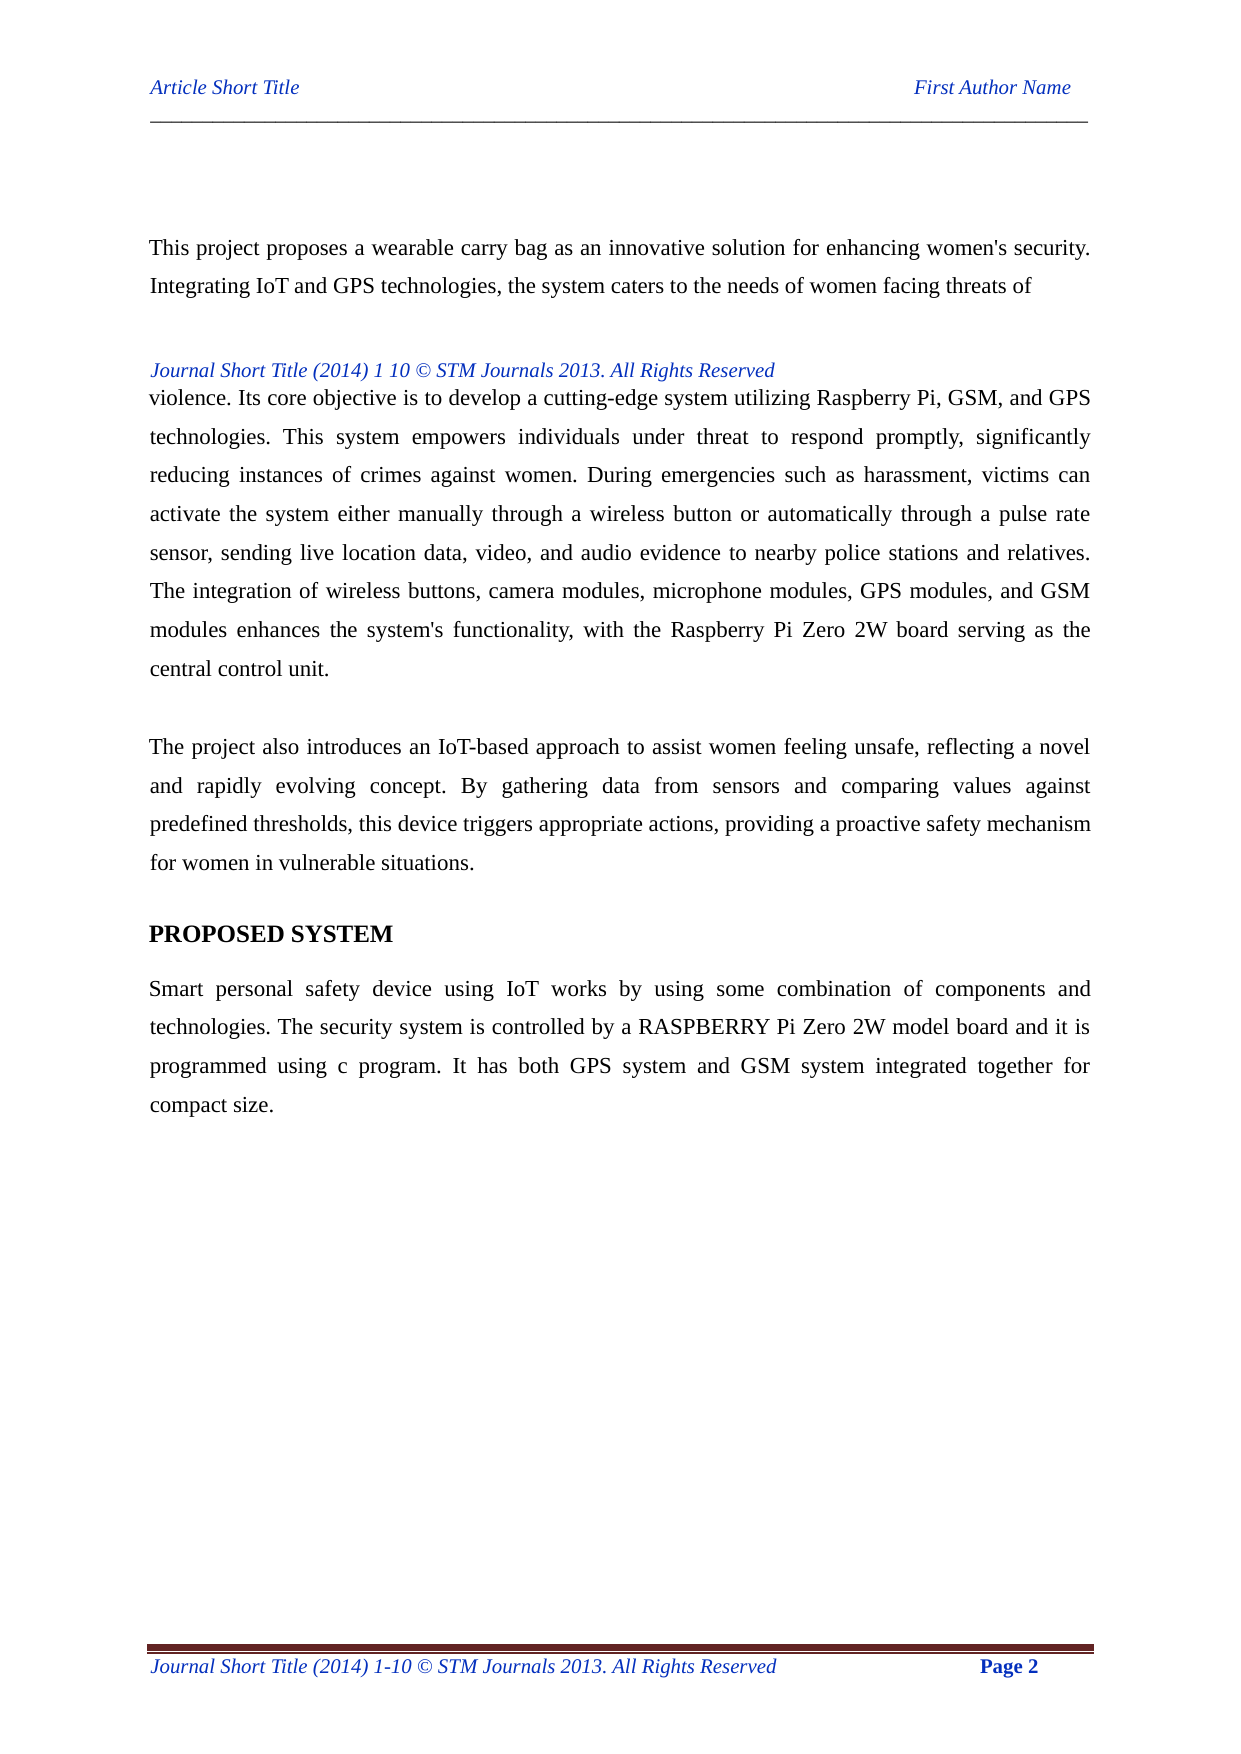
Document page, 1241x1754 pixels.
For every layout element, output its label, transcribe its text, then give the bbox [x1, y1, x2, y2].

text violence. Its core objective is to develop a cutting-edge system utilizing Raspberry Pi, GSM, and GPS technologies. This system empowers individuals under threat to respond promptly, significantly reducing instances of crimes against women. During emergencies such as harassment, victims can activate the system either manually through a wireless button or automatically through a pulse rate sensor, sending live location data, video, and audio evidence to nearby police stations and relatives. The integration of wireless buttons, camera modules, microphone modules, GPS modules, and GSM modules enhances the system's functionality, with the Raspberry Pi Zero 2W board serving as the central control unit. [148, 384, 1092, 681]
text Smart personal safety device using IoT works by using some combination of components and technologies. The security system is controlled by a RASPBERRY Pi Zero 2W model board and it is programmed using c program. It has both GPS system and GSM system integrated together for compact size. [148, 975, 1092, 1117]
text This project proposes a wearable carry bag as an innovative solution for enhancing women's security. Integrating IoT and GPS technologies, the system caters to the needs of women facing threats of [148, 234, 1092, 299]
text The project also introduces an IoT-based approach to assist women feeling unsafe, reflecting a novel and rapidly evolving concept. By gathering data from sensors and comparing values against predefined thresholds, this device triggers appropriate actions, providing a proactive safety mechanism for women in vulnerable situations. [148, 733, 1092, 875]
subtitle PROPOSED SYSTEM [148, 919, 1126, 948]
text Journal Short Title (2014) 1 10 © STM Journals 2013. All Rights Reserved [150, 358, 1126, 382]
